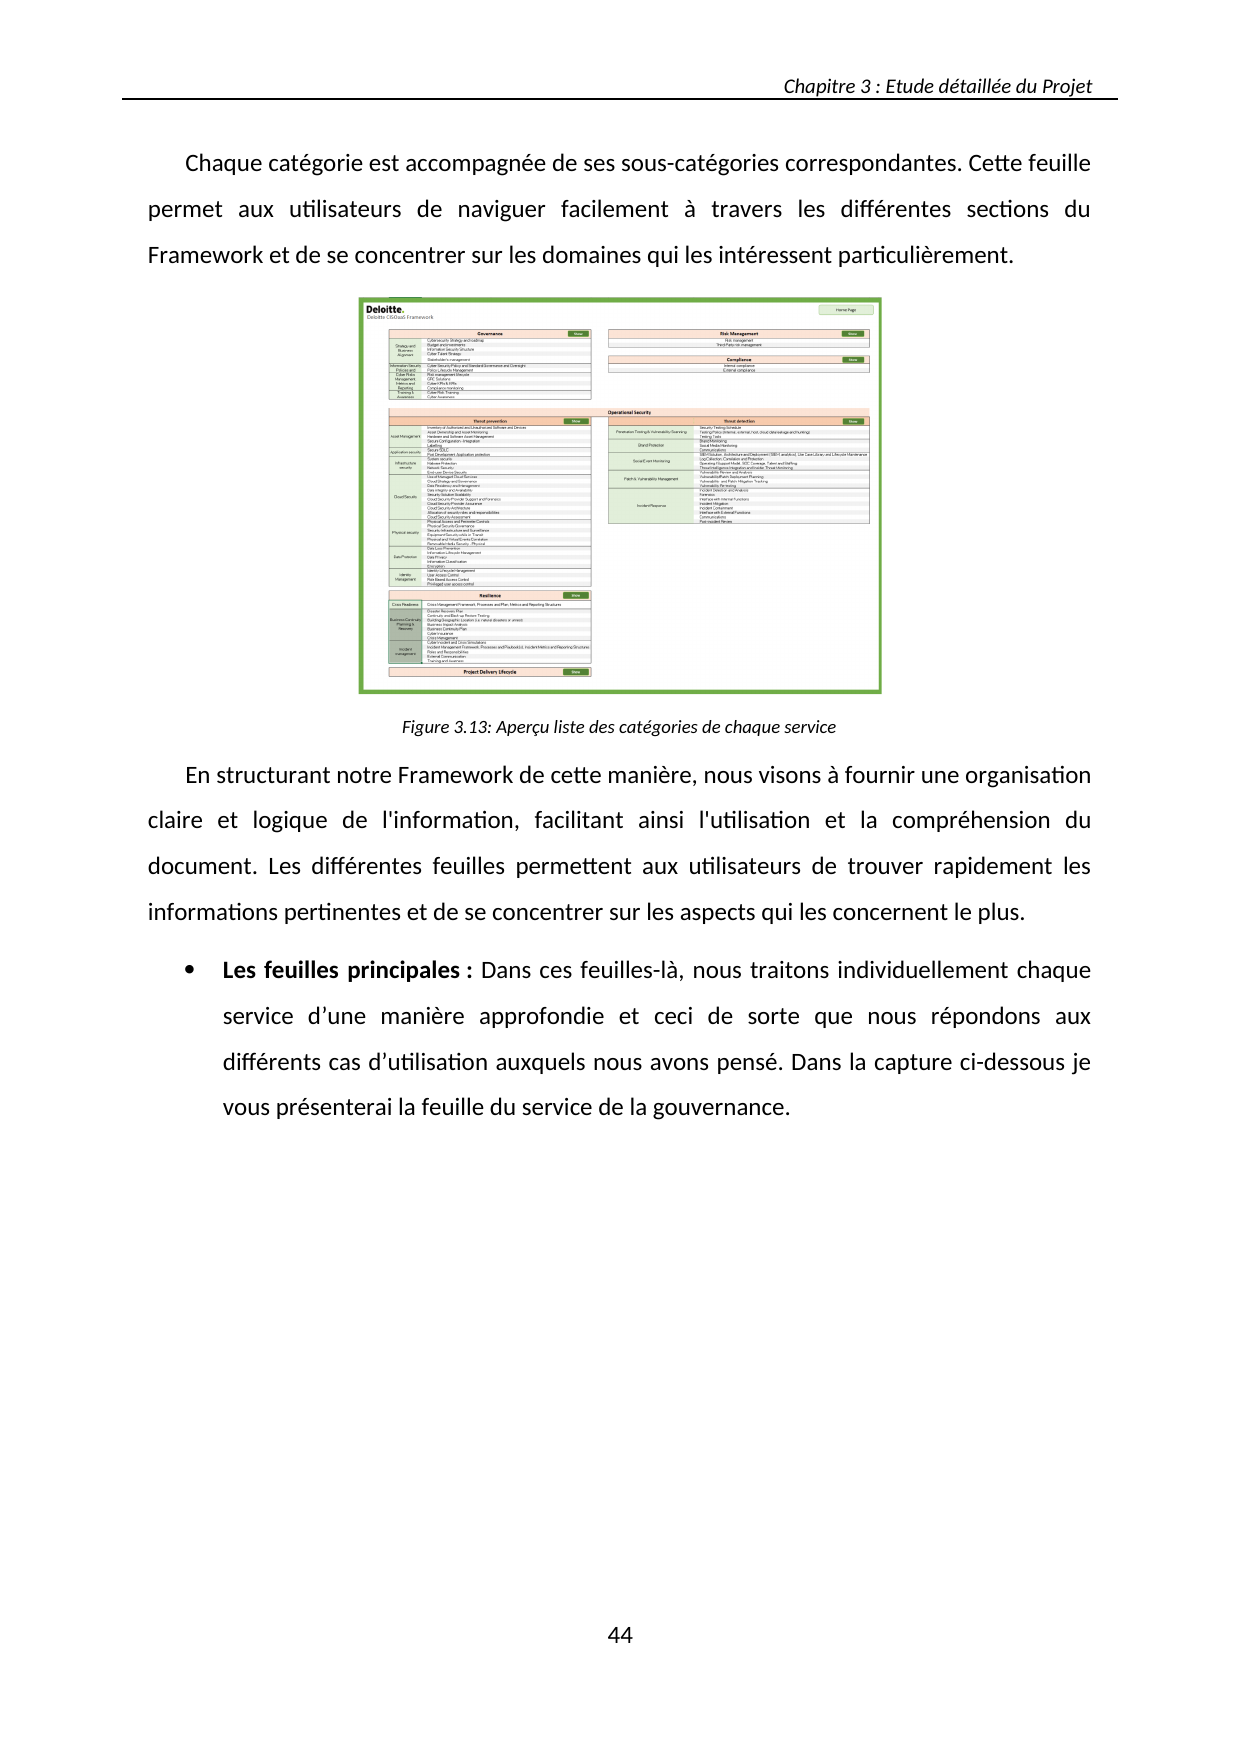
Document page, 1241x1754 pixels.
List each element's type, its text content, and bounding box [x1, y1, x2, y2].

list Les feuilles principales : Dans ces feuilles-là, nous traitons individuellement chaque service d’une manière approfondie et ceci de sorte que nous répondons aux différents cas d’utilisation auxquels nous avons pensé. Dans la capture ci-dessous je vous présenterai la feuille du service de la gouvernance. [185, 954, 1093, 1122]
picture [358, 297, 882, 695]
text Chaque catégorie est accompagnée de ses sous-catégories correspondantes. Cette feuille permet aux utilisateurs de naviguer facilement à travers les différentes sections du Framework et de se concentrer sur les domaines qui les intéressent particulièrement. [148, 148, 1093, 269]
text En structurant notre Framework de cette manière, nous visons à fournir une organisation claire et logique de l'information, facilitant ainsi l'utilisation et la compréhension du document. Les différentes feuilles permettent aux utilisateurs de trouver rapidement les informations pertinentes et de se concentrer sur les aspects qui les concernent le plus. [148, 759, 1093, 927]
